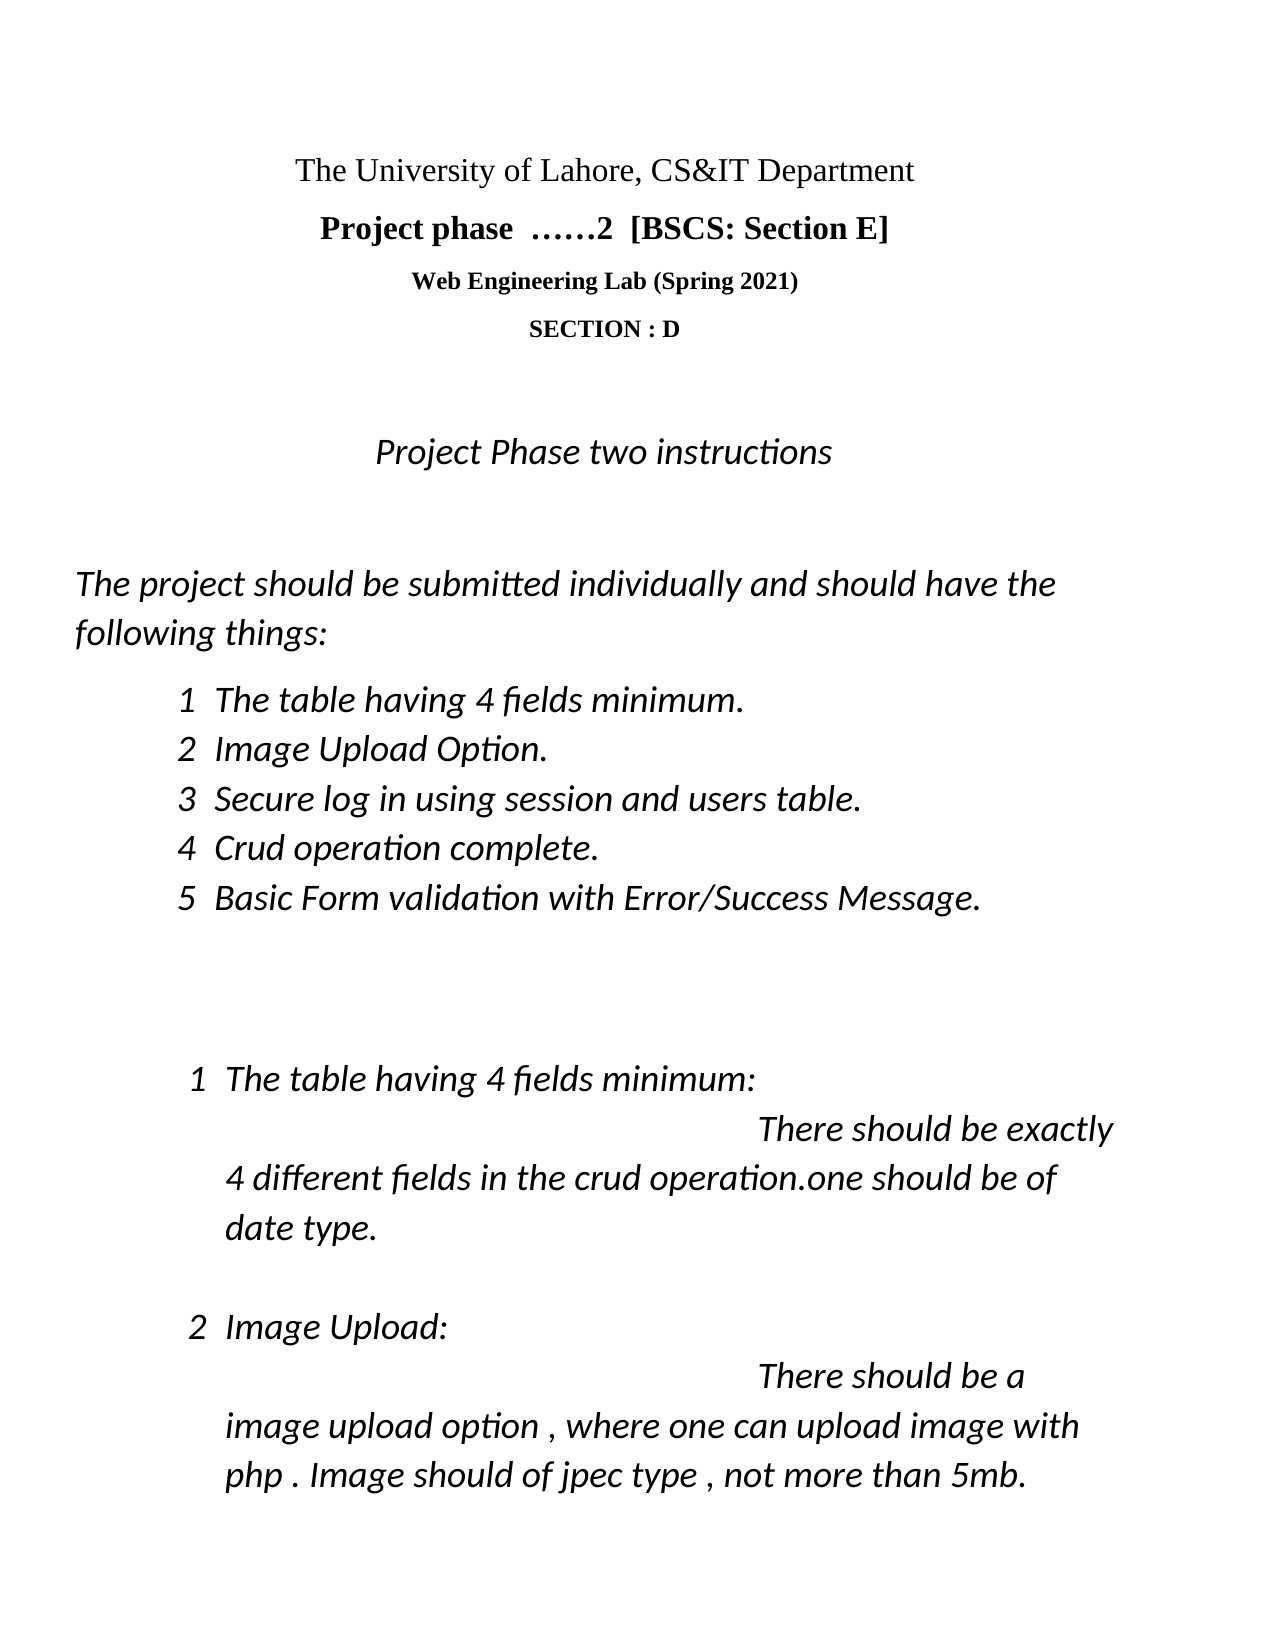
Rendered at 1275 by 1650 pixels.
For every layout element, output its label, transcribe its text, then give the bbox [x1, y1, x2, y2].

text Project Phase two instructions [300, 428, 1125, 473]
list The table having 4 fields minimum. [177, 676, 1125, 721]
text SECTION : D [75, 314, 1134, 342]
list Basic Form validation with Error/Success Message. [177, 873, 1125, 919]
list Secure log in using session and users table. [177, 774, 1125, 820]
list The table having 4 fields minimum: [187, 1055, 1125, 1101]
list There should be a image upload option , where one can upload image with php . Image should of jpec type , not more than 5mb. [225, 1352, 1125, 1497]
text Project phase ……2 [BSCS: Section E] [75, 208, 1134, 246]
text The project should be submitted individually and should have the following things: [75, 560, 1125, 655]
text The University of Lahore, CS&IT Department [75, 150, 1134, 188]
list Image Upload: [187, 1303, 1125, 1348]
list Image Upload Option. [177, 725, 1125, 771]
list There should be exactly 4 different fields in the crud operation.one should be of date type. [225, 1105, 1125, 1249]
list Crud operation complete. [177, 824, 1125, 870]
text Web Engineering Lab (Spring 2021) [75, 266, 1134, 295]
